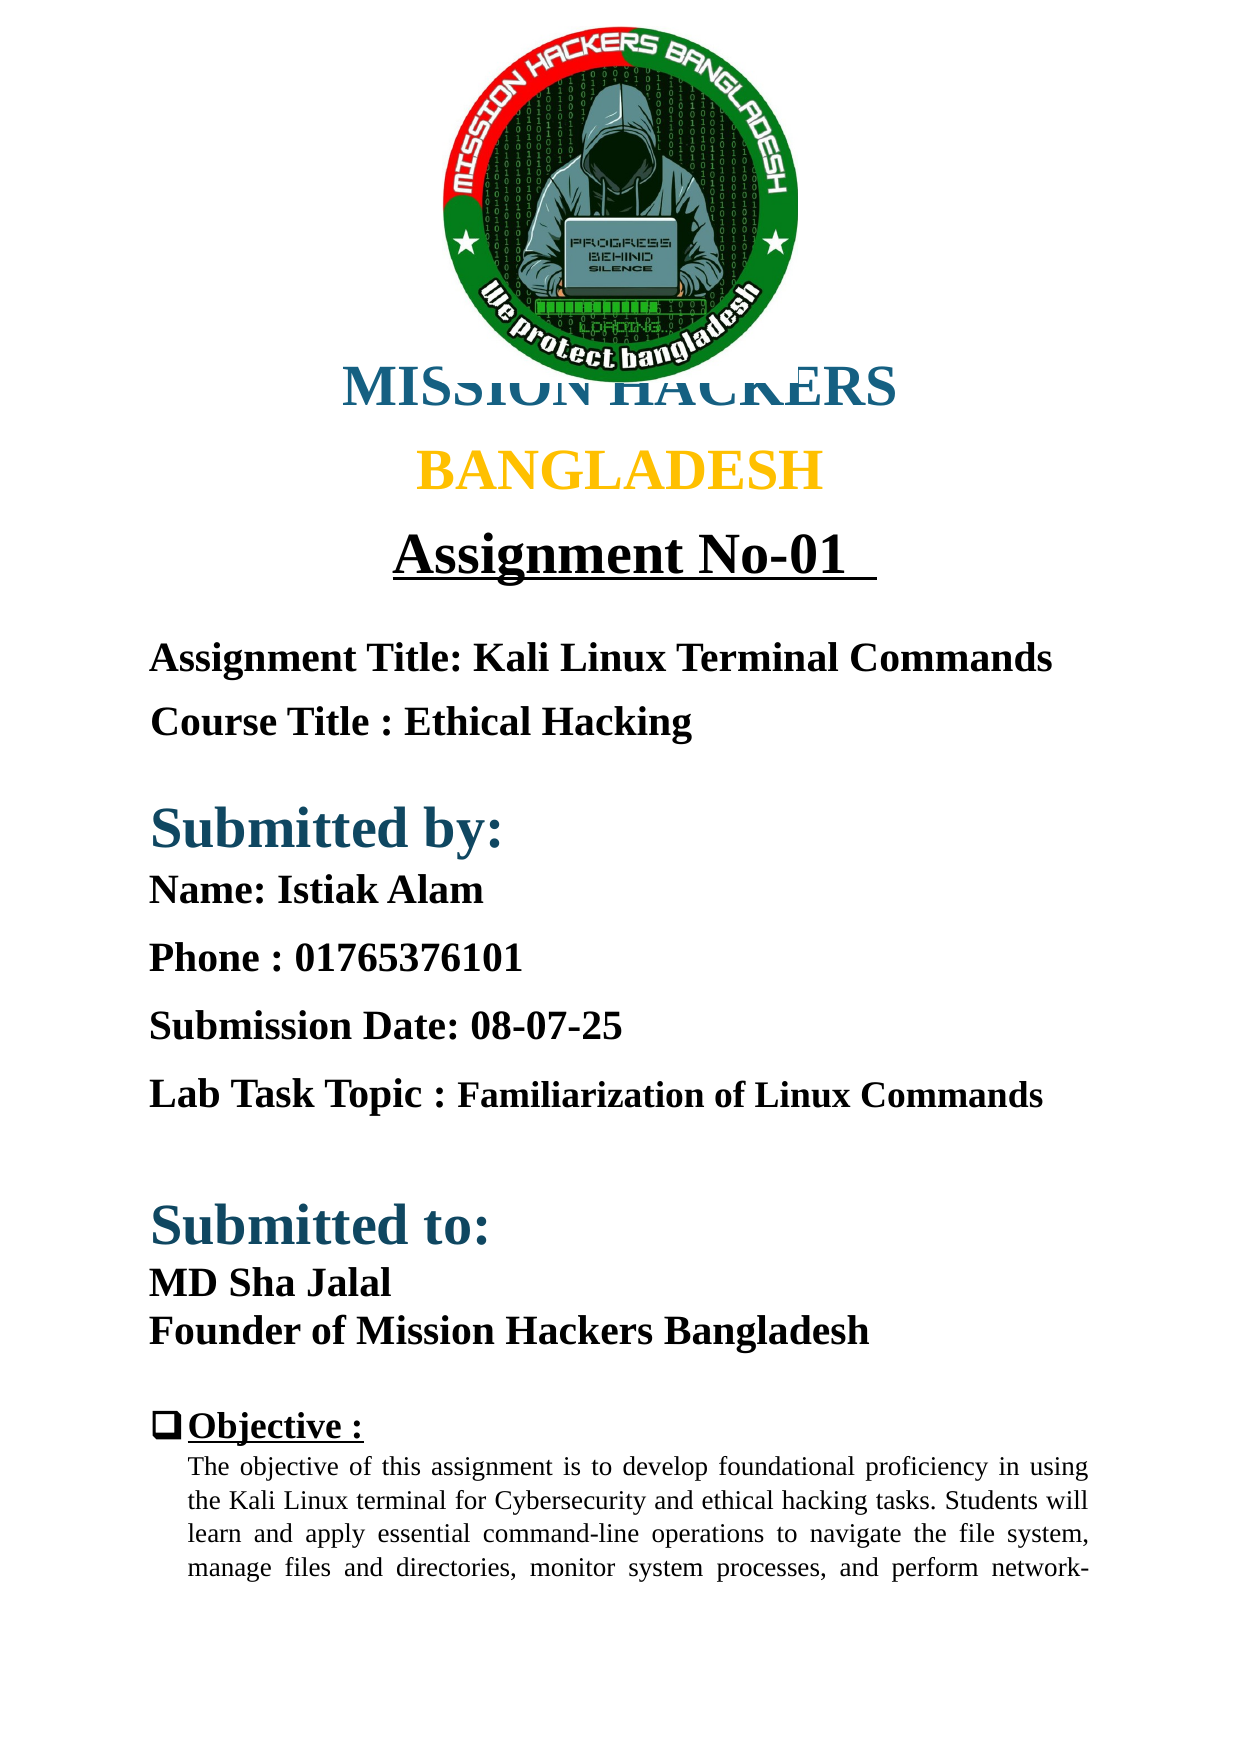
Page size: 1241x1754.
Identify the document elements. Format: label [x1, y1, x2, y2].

picture [442, 26, 798, 383]
